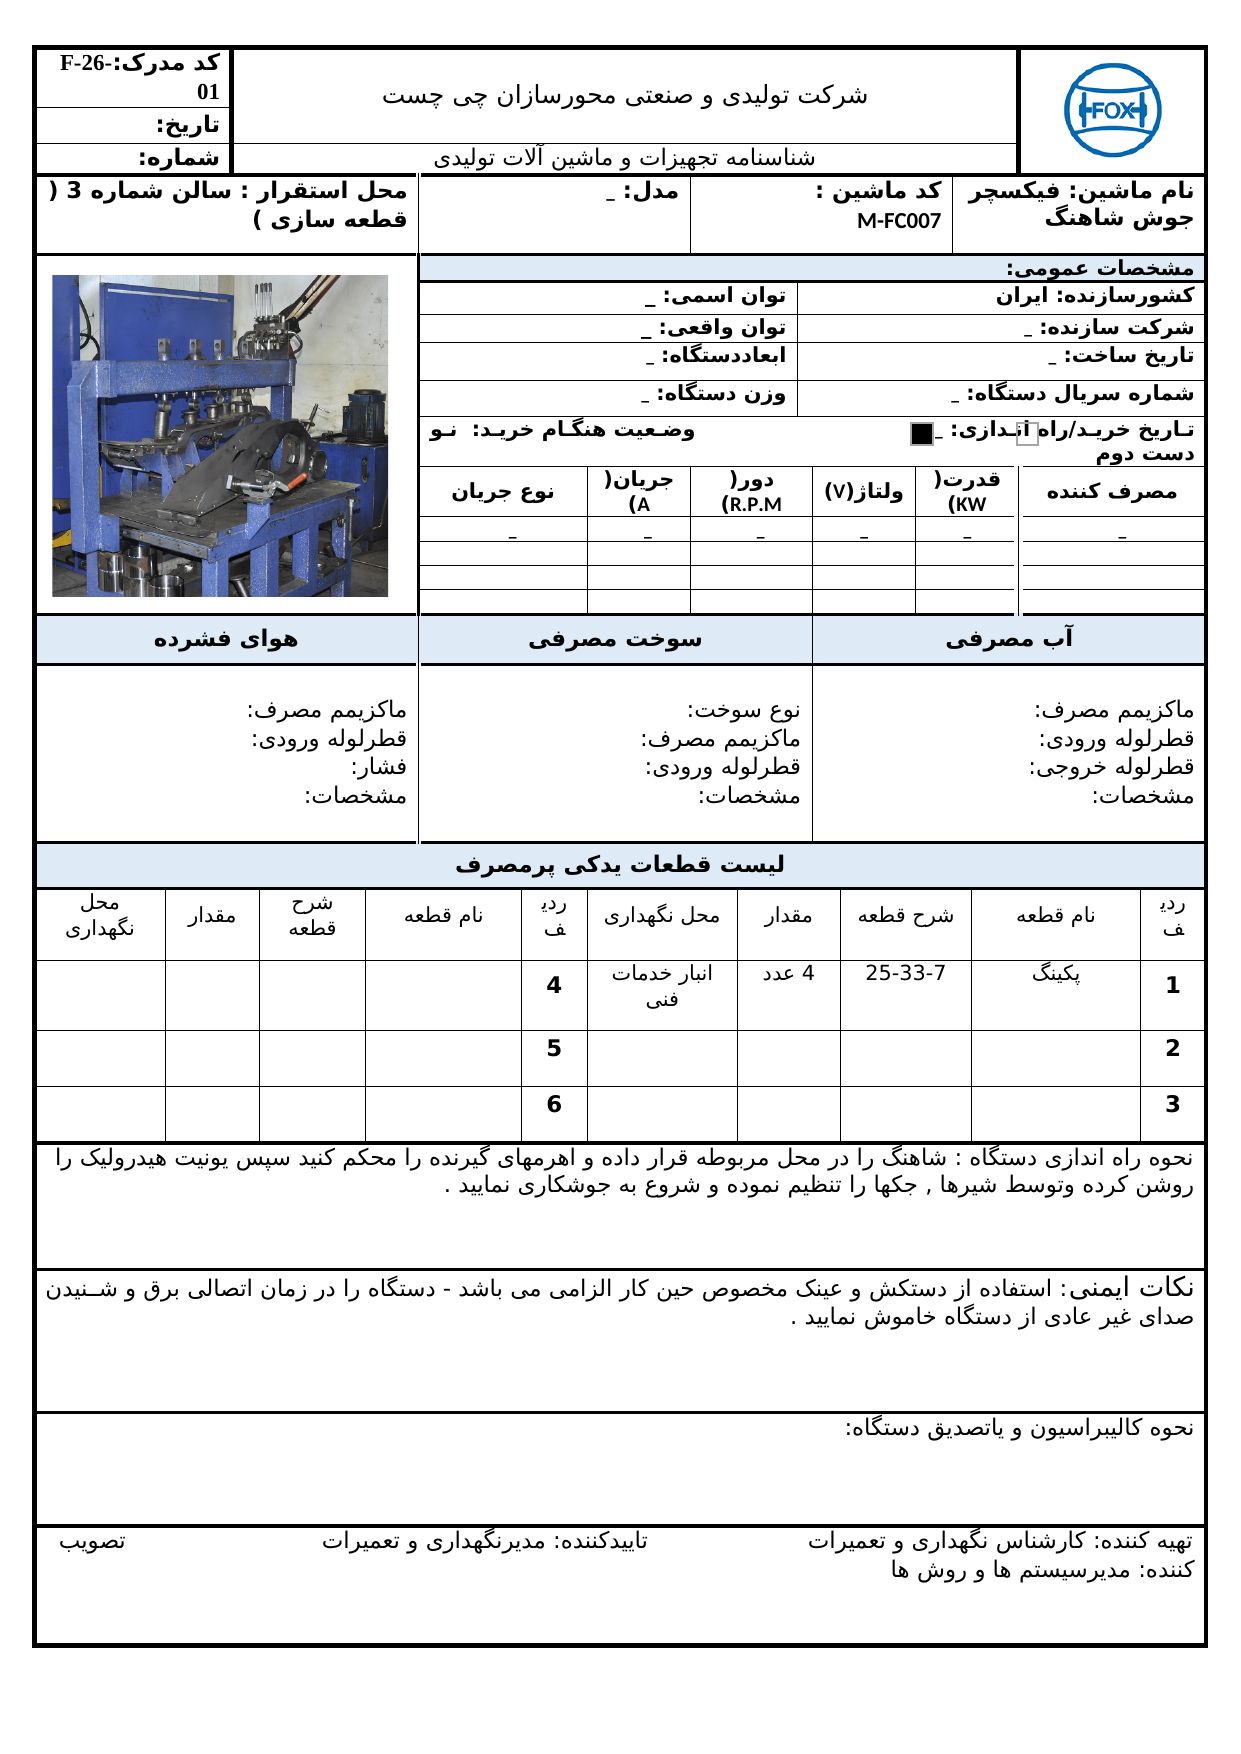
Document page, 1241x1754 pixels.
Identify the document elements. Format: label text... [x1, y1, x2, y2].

table_cell [1019, 589, 1204, 613]
table_cell [738, 1087, 840, 1141]
table_cell شماره: [37, 144, 229, 172]
table_cell نوع جریان [420, 467, 587, 516]
table_cell نحوه کالیبراسیون و یاتصدیق دستگاه: [37, 1414, 1204, 1524]
table_cell [738, 1031, 840, 1086]
table_cell نام قطعه [366, 890, 521, 959]
table_cell _ [1019, 516, 1204, 541]
table_cell تاریخ ساخت: _ [798, 343, 1204, 379]
table_cell [691, 566, 812, 589]
table_cell محل استقرار : سالن شماره 3 ( قطعه سازی ) [37, 173, 418, 253]
table_cell [813, 566, 915, 589]
table_cell شناسنامه تجهیزات و ماشین آلات تولیدی [234, 144, 1016, 172]
table_cell [420, 590, 587, 613]
table_cell نام ماشین: فیکسچر جوش شاهنگ [953, 177, 1204, 253]
table_cell [260, 961, 365, 1030]
table_cell مقدار [166, 890, 259, 959]
table_cell [366, 1087, 521, 1141]
table_cell شرح قطعه [841, 890, 971, 959]
table_cell _ [916, 516, 1018, 541]
table_cell [588, 542, 690, 565]
table_cell [841, 1087, 971, 1141]
table_cell محل نگهداری [588, 890, 737, 959]
table_cell _ [588, 517, 690, 541]
table_cell [260, 1031, 365, 1086]
table_cell تاریخ خرید/راه اندازی: _ وضعیت هنگام خرید: نو دست دوم [420, 417, 1204, 466]
table_cell توان اسمی: _ [420, 283, 797, 314]
table_cell 3 [1141, 1087, 1204, 1141]
table_cell [841, 1031, 971, 1086]
table_cell [1019, 565, 1204, 589]
table_cell ردیف [1141, 890, 1204, 959]
table_cell _ [813, 517, 915, 541]
table_cell جریان(A) [588, 467, 690, 516]
table_cell [37, 1031, 165, 1086]
table_cell _ [420, 517, 587, 541]
table_cell [420, 542, 587, 565]
table_header [1021, 50, 1204, 172]
table_cell [366, 1031, 521, 1086]
table_cell نوع سوخت: ماکزیمم مصرف: قطرلوله ورودی: مشخصات: [419, 663, 812, 841]
table_cell 2 [1141, 1031, 1204, 1086]
table_cell انبار خدمات فنی [588, 961, 737, 1030]
table_cell 1 [1141, 961, 1204, 1030]
table_cell [916, 565, 1018, 589]
table_cell سوخت مصرفی [419, 613, 812, 663]
table_cell محل نگهداری [37, 890, 165, 959]
table_cell مشخصات عمومی: [420, 253, 1204, 280]
table_cell [691, 542, 812, 565]
table_cell 4 [522, 961, 587, 1030]
table_cell [37, 961, 165, 1030]
table_cell [916, 589, 1018, 613]
table_header شرکت تولیدی و صنعتی محورسازان چی چست [234, 50, 1016, 143]
table_cell [813, 590, 915, 613]
table_cell نام قطعه [972, 890, 1140, 959]
table_cell [166, 1087, 259, 1141]
table_cell مقدار [738, 890, 840, 959]
table_cell تهیه کننده: کارشناس نگهداری و تعمیرات تاییدکننده: مدیرنگهداری و تعمیرات تصویب کننده: مدیرسیستم ها و روش ها [37, 1528, 1204, 1643]
table_cell 6 [522, 1087, 587, 1141]
table_cell 4 عدد [738, 961, 840, 1030]
table_cell ماکزیمم مصرف: قطرلوله ورودی: فشار: مشخصات: [37, 663, 418, 841]
table_cell [588, 1087, 737, 1141]
table_cell 5 [522, 1031, 587, 1086]
table_cell توان واقعی: _ [420, 315, 797, 342]
table_cell وزن دستگاه: _ [420, 381, 797, 416]
table_cell [588, 590, 690, 613]
table_cell [166, 961, 259, 1030]
table_cell قدرت(KW) [916, 466, 1018, 516]
table_cell کشورسازنده: ایران [798, 283, 1204, 314]
table_cell _ [691, 517, 812, 541]
table_cell [691, 590, 812, 613]
table_cell [813, 542, 915, 565]
table_cell [916, 541, 1018, 565]
table_cell [166, 1031, 259, 1086]
table_cell مصرف کننده [1019, 466, 1204, 516]
table_cell دور(R.P.M) [691, 467, 812, 516]
table_cell [260, 1087, 365, 1141]
table_cell کد ماشین : M-FC007 [691, 177, 952, 253]
table_cell آب مصرفی [813, 613, 1204, 663]
table_cell [37, 253, 417, 613]
table_cell مدل: _ [419, 173, 690, 253]
table_cell [972, 1087, 1140, 1141]
table_cell شرح قطعه [260, 890, 365, 959]
table_cell [588, 1031, 737, 1086]
table_cell شرکت سازنده: _ [798, 315, 1204, 342]
table_cell [972, 1031, 1140, 1086]
table_cell تاریخ: [37, 108, 229, 143]
table_cell هوای فشرده [37, 613, 418, 663]
table_cell [420, 566, 587, 589]
table_cell [37, 1087, 165, 1141]
table_cell شماره سریال دستگاه: _ [798, 381, 1204, 416]
table_cell لیست قطعات یدکی پرمصرف [37, 841, 1204, 887]
table_cell نحوه راه اندازی دستگاه : شاهنگ را در محل مربوطه قرار داده و اهرمهای گیرنده را محکم کنید سپس یونیت هیدرولیک را روشن کرده وتوسط شیرها , جکها را تنظیم نموده و شروع به جوشکاری نمایید . [37, 1145, 1204, 1268]
table_cell [1019, 541, 1204, 565]
table_cell [588, 566, 690, 589]
table_cell ردیف [522, 890, 587, 959]
table_cell ولتاژ(V) [813, 467, 915, 516]
table_cell 25-33-7 [841, 961, 971, 1030]
table_cell پکینگ [972, 961, 1140, 1030]
table_cell [366, 961, 521, 1030]
table_cell ماکزیمم مصرف: قطرلوله ورودی: قطرلوله خروجی: مشخصات: [813, 666, 1204, 841]
table_cell ابعاددستگاه: _ [420, 343, 797, 379]
table_cell نکات ایمنی: استفاده از دستکش و عینک مخصوص حین کار الزامی می باشد - دستگاه را در زمان اتصالی برق و شنیدن صدای غیر عادی از دستگاه خاموش نمایید . [37, 1271, 1204, 1411]
picture [52, 275, 389, 597]
table_header کد مدرک:F-26-01 [37, 50, 229, 107]
